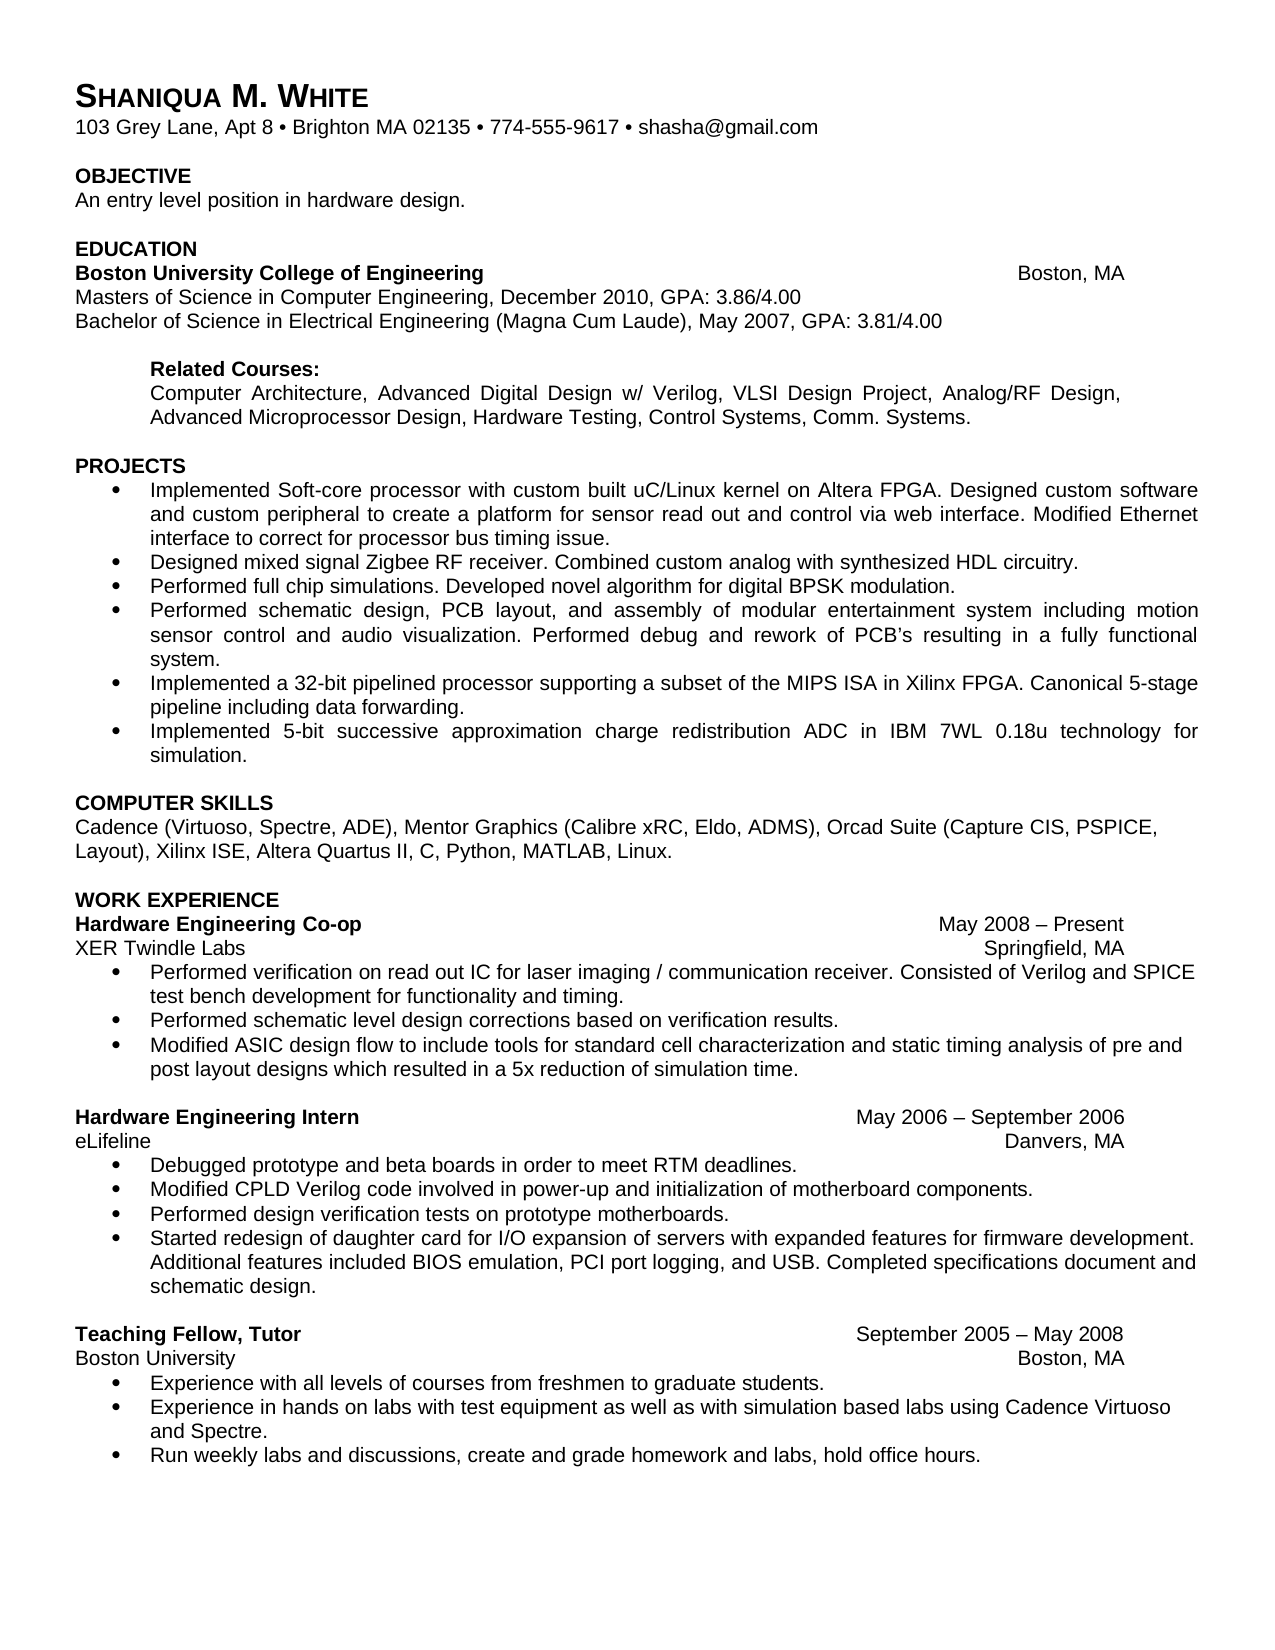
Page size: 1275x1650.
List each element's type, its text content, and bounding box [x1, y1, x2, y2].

list Experience in hands on labs with test equipment as well as with simulation based labs using Cadence Virtuoso and Spectre. [112, 1394, 1172, 1442]
list Performed design verification tests on prototype motherboards. [112, 1201, 1212, 1226]
text An entry level position in hardware design. [75, 188, 1212, 212]
list Modified CPLD Verilog code involved in power-up and initialization of motherboard components. [112, 1177, 1212, 1201]
list Performed verification on read out IC for laser imaging / communication receiver. Consisted of Verilog and SPICE test bench development for functionality and timing. [112, 960, 1196, 1008]
text Boston University Boston, MA [75, 1346, 1212, 1370]
list Run weekly labs and discussions, create and grade homework and labs, hold office hours. [112, 1443, 1212, 1467]
text Hardware Engineering Co-op May 2008 – Present [75, 912, 1212, 936]
subtitle WORK EXPERIENCE [75, 887, 1212, 911]
subtitle COMPUTER SKILLS [75, 791, 1212, 815]
subtitle PROJECTS [75, 454, 1212, 478]
text Masters of Science in Computer Engineering, December 2010, GPA: 3.86/4.00 [75, 285, 1212, 309]
list Implemented 5-bit successive approximation charge redistribution ADC in IBM 7WL 0.18u technology for simulation. [112, 719, 1200, 767]
text 103 Grey Lane, Apt 8 • Brighton MA 02135 • 774-555-9617 • shasha@gmail.com [75, 116, 1212, 139]
subtitle EDUCATION [75, 236, 1212, 260]
text Bachelor of Science in Electrical Engineering (Magna Cum Laude), May 2007, GPA: 3.81/4.00 [75, 309, 1212, 333]
text Cadence (Virtuoso, Spectre, ADE), Mentor Graphics (Calibre xRC, Eldo, ADMS), Orcad Suite (Capture CIS, PSPICE, Layout), Xilinx ISE, Altera Quartus II, C, Python, MATLAB, Linux. [75, 815, 1212, 863]
list Implemented Soft-core processor with custom built uC/Linux kernel on Altera FPGA. Designed custom software and custom peripheral to create a platform for sensor read out and control via web interface. Modified Ethernet interface to correct for processor bus timing issue. [112, 478, 1200, 550]
list Debugged prototype and beta boards in order to meet RTM deadlines. [112, 1153, 1212, 1177]
list Performed schematic design, PCB layout, and assembly of modular entertainment system including motion sensor control and audio visualization. Performed debug and rework of PCB’s resulting in a fully functional system. [112, 598, 1200, 670]
list Implemented a 32-bit pipelined processor supporting a subset of the MIPS ISA in Xilinx FPGA. Canonical 5-stage pipeline including data forwarding. [112, 671, 1200, 718]
list Experience with all levels of courses from freshmen to graduate students. [112, 1370, 1212, 1394]
title Shaniqua M. White [75, 77, 1212, 116]
text Teaching Fellow, Tutor September 2005 – May 2008 [75, 1322, 1212, 1346]
list Performed schematic level design corrections based on verification results. [112, 1008, 1212, 1032]
list Performed full chip simulations. Developed novel algorithm for digital BPSK modulation. [112, 574, 1212, 598]
text Hardware Engineering Intern May 2006 – September 2006 eLifeline Danvers, MA [75, 1105, 1125, 1153]
list Modified ASIC design flow to include tools for standard cell characterization and static timing analysis of pre and post layout designs which resulted in a 5x reduction of simulation time. [112, 1032, 1184, 1081]
list Designed mixed signal Zigbee RF receiver. Combined custom analog with synthesized HDL circuitry. [112, 550, 1212, 574]
list Started redesign of daughter card for I/O expansion of servers with expanded features for firmware development. Additional features included BIOS emulation, PCI port logging, and USB. Completed specifications document and schematic design. [112, 1226, 1196, 1298]
subtitle Related Courses: [150, 357, 1212, 381]
text Computer Architecture, Advanced Digital Design w/ Verilog, VLSI Design Project, Analog/RF Design, Advanced Microprocessor Design, Hardware Testing, Control Systems, Comm. Systems. [150, 381, 1125, 429]
text XER Twindle Labs Springfield, MA [75, 936, 1212, 960]
text Boston University College of Engineering Boston, MA [75, 261, 1212, 285]
subtitle OBJECTIVE [75, 164, 1212, 188]
